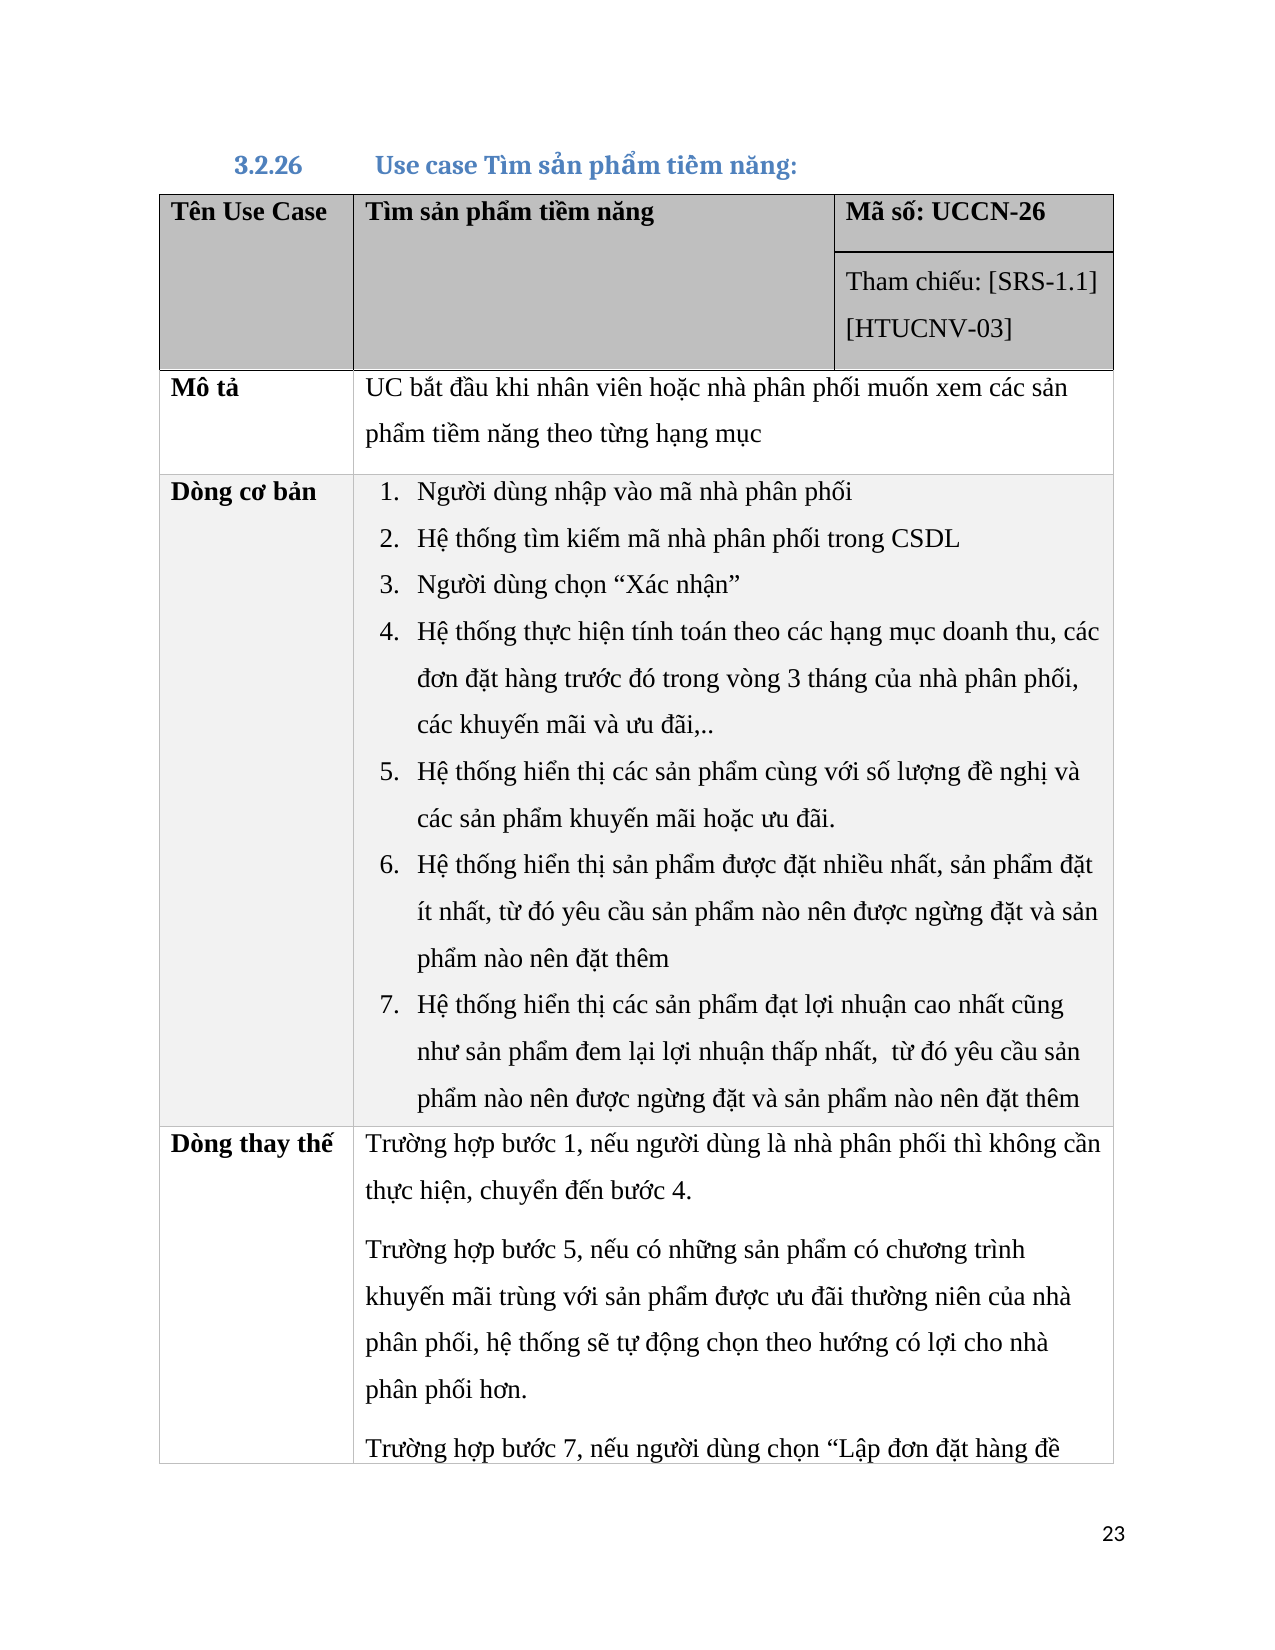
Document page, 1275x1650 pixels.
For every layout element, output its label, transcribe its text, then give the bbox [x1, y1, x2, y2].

table_cell Dòng thay thế [160, 1127, 353, 1463]
table_cell Tham chiếu: [SRS-1.1] [HTUCNV-03] [835, 253, 1113, 369]
table_header Mã số: UCCN-26 [835, 195, 1113, 251]
subtitle Use case Tìm sản phẩm tiềm năng: [234, 150, 1125, 181]
table_cell UC bắt đầu khi nhân viên hoặc nhà phân phối muốn xem các sản phẩm tiềm năng theo từng hạng mục [354, 371, 1113, 474]
table_cell Dòng cơ bản [160, 475, 353, 1126]
table_header Tìm sản phẩm tiềm năng [354, 195, 834, 369]
table_header Tên Use Case [160, 195, 353, 369]
table_cell Người dùng nhập vào mã nhà phân phối Hệ thống tìm kiếm mã nhà phân phối trong CSDL Người dùng chọn “Xác nhận” Hệ thống thực hiện tính toán theo các hạng mục doanh thu, các đơn đặt hàng trước đó trong vòng 3 tháng của nhà phân phối, các khuyến mãi và ưu đãi,.. Hệ thống hiển thị các sản phẩm cùng với số lượng đề nghị và các sản phẩm khuyến mãi hoặc ưu đãi. Hệ thống hiển thị sản phẩm được đặt nhiều nhất, sản phẩm đặt ít nhất, từ đó yêu cầu sản phẩm nào nên được ngừng đặt và sản phẩm nào nên đặt thêm Hệ thống hiển thị các sản phẩm đạt lợi nhuận cao nhất cũng như sản phẩm đem lại lợi nhuận thấp nhất, từ đó yêu cầu sản phẩm nào nên được ngừng đặt và sản phẩm nào nên đặt thêm [354, 475, 1113, 1126]
table_cell Mô tả [160, 371, 353, 474]
